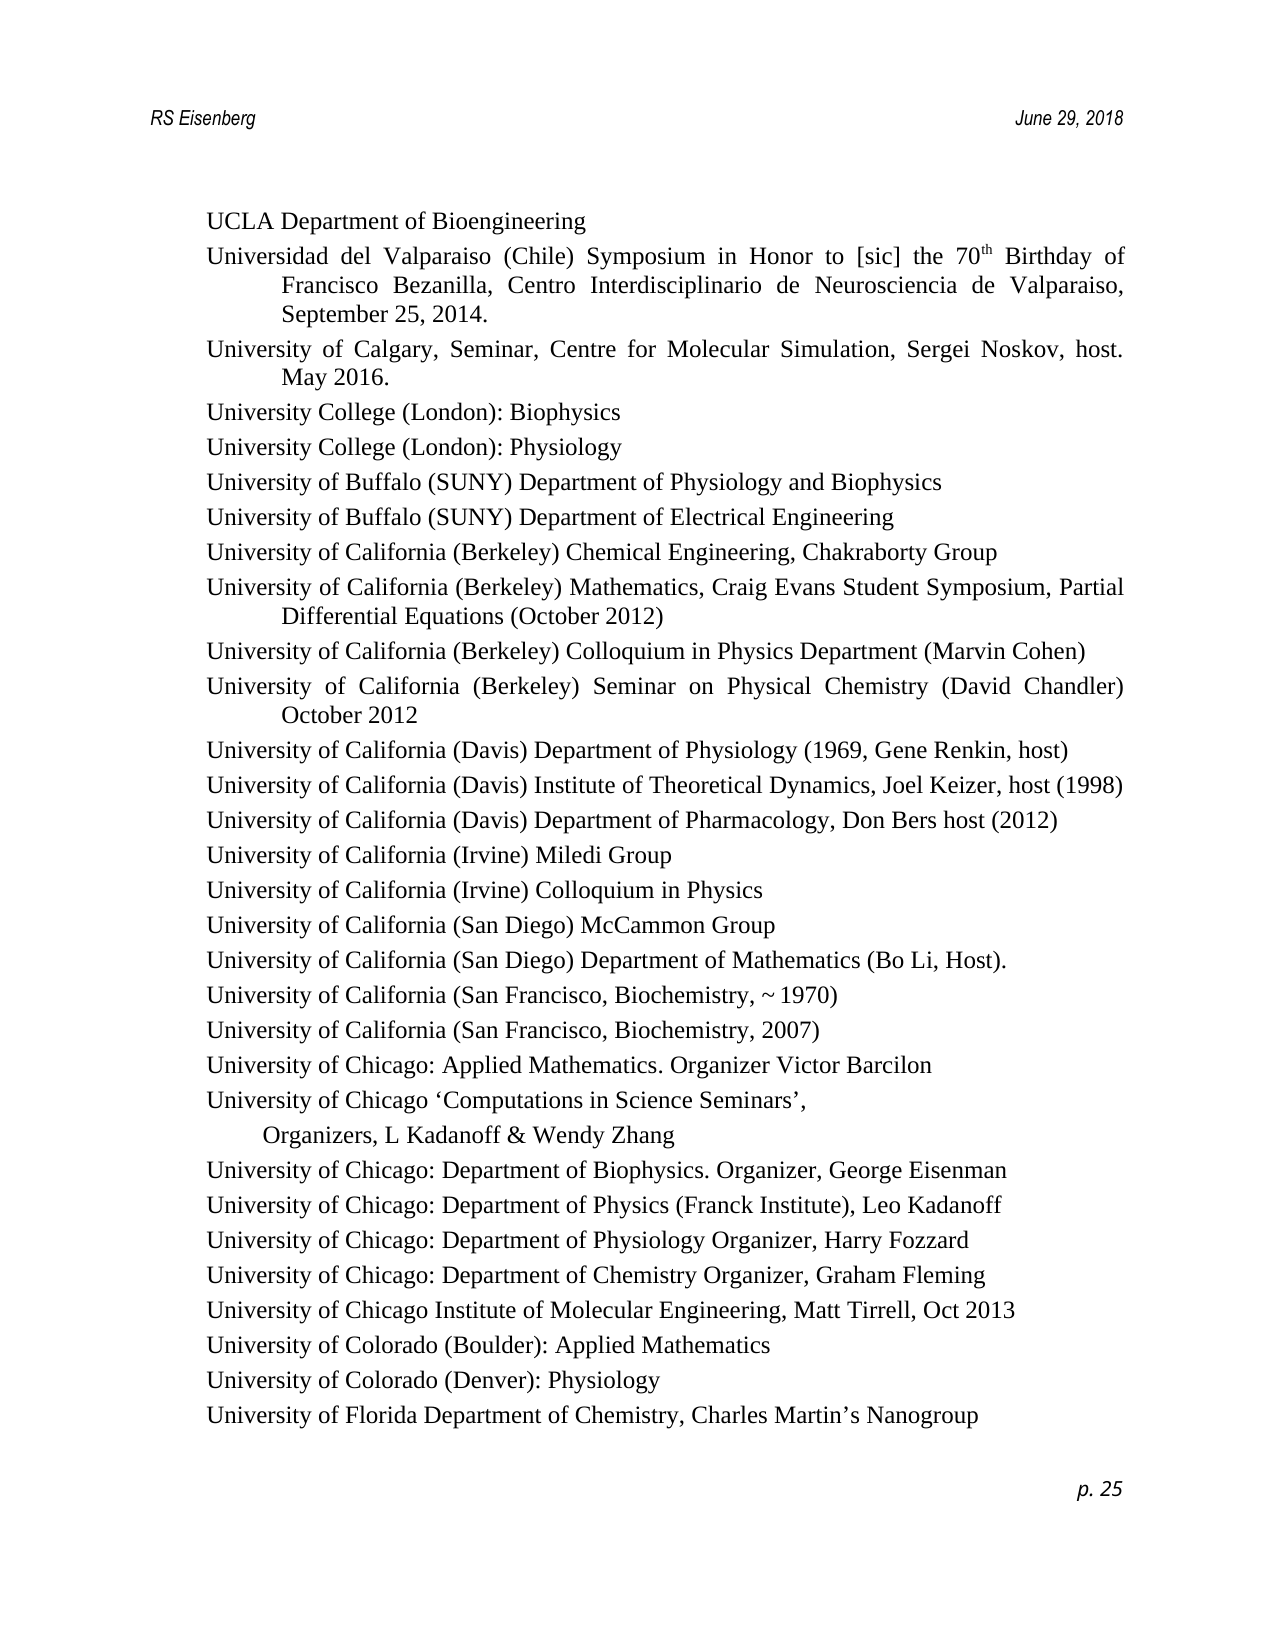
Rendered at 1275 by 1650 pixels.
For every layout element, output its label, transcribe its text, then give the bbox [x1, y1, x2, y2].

text University of California (Irvine) Colloquium in Physics [206, 875, 1125, 904]
text University of Chicago Institute of Molecular Engineering, Matt Tirrell, Oct 2013 [206, 1295, 1125, 1324]
text University of Colorado (Denver): Physiology [206, 1365, 1125, 1394]
text University of California (Berkeley) Mathematics, Craig Evans Student Symposium, Partial Differential Equations (October 2012) [206, 572, 1125, 630]
text University of California (Berkeley) Colloquium in Physics Department (Marvin Cohen) [206, 636, 1125, 665]
text University of California (Davis) Department of Physiology (1969, Gene Renkin, host) [206, 735, 1125, 764]
text University College (London): Physiology [206, 432, 1125, 461]
text University of California (San Francisco, Biochemistry, ~ 1970) [206, 980, 1125, 1009]
text University of California (Davis) Department of Pharmacology, Don Bers host (2012) [206, 805, 1125, 834]
text University of Chicago: Department of Physiology Organizer, Harry Fozzard [206, 1225, 1125, 1254]
text University of Buffalo (SUNY) Department of Physiology and Biophysics [206, 467, 1125, 496]
text University of Chicago: Applied Mathematics. Organizer Victor Barcilon [206, 1050, 1125, 1079]
text University College (London): Biophysics [206, 397, 1125, 426]
text Organizers, L Kadanoff & Wendy Zhang [206, 1120, 1125, 1149]
text University of Chicago: Department of Physics (Franck Institute), Leo Kadanoff [206, 1190, 1125, 1219]
text University of Chicago: Department of Biophysics. Organizer, George Eisenman [206, 1155, 1125, 1184]
text University of Florida Department of Chemistry, Charles Martin’s Nanogroup [206, 1400, 1125, 1429]
text University of California (San Francisco, Biochemistry, 2007) [206, 1015, 1125, 1044]
text University of California (Irvine) Miledi Group [206, 840, 1125, 869]
text University of Buffalo (SUNY) Department of Electrical Engineering [206, 502, 1125, 531]
text University of California (San Diego) Department of Mathematics (Bo Li, Host). [206, 945, 1125, 974]
text University of California (San Diego) McCammon Group [206, 910, 1125, 939]
text University of California (Davis) Institute of Theoretical Dynamics, Joel Keizer, host (1998) [206, 770, 1125, 799]
text Universidad del Valparaiso (Chile) Symposium in Honor to [sic] the 70th Birthday of Francisco Bezanilla, Centro Interdisciplinario de Neurosciencia de Valparaiso, September 25, 2014. [206, 241, 1125, 327]
text University of California (Berkeley) Chemical Engineering, Chakraborty Group [206, 537, 1125, 566]
text University of Chicago ‘Computations in Science Seminars’, [206, 1085, 1125, 1114]
text University of California (Berkeley) Seminar on Physical Chemistry (David Chandler) October 2012 [206, 671, 1125, 729]
text University of Colorado (Boulder): Applied Mathematics [206, 1330, 1125, 1359]
text UCLA Department of Bioengineering [206, 206, 1125, 235]
text University of Chicago: Department of Chemistry Organizer, Graham Fleming [206, 1260, 1125, 1289]
text University of Calgary, Seminar, Centre for Molecular Simulation, Sergei Noskov, host. May 2016. [206, 334, 1125, 391]
